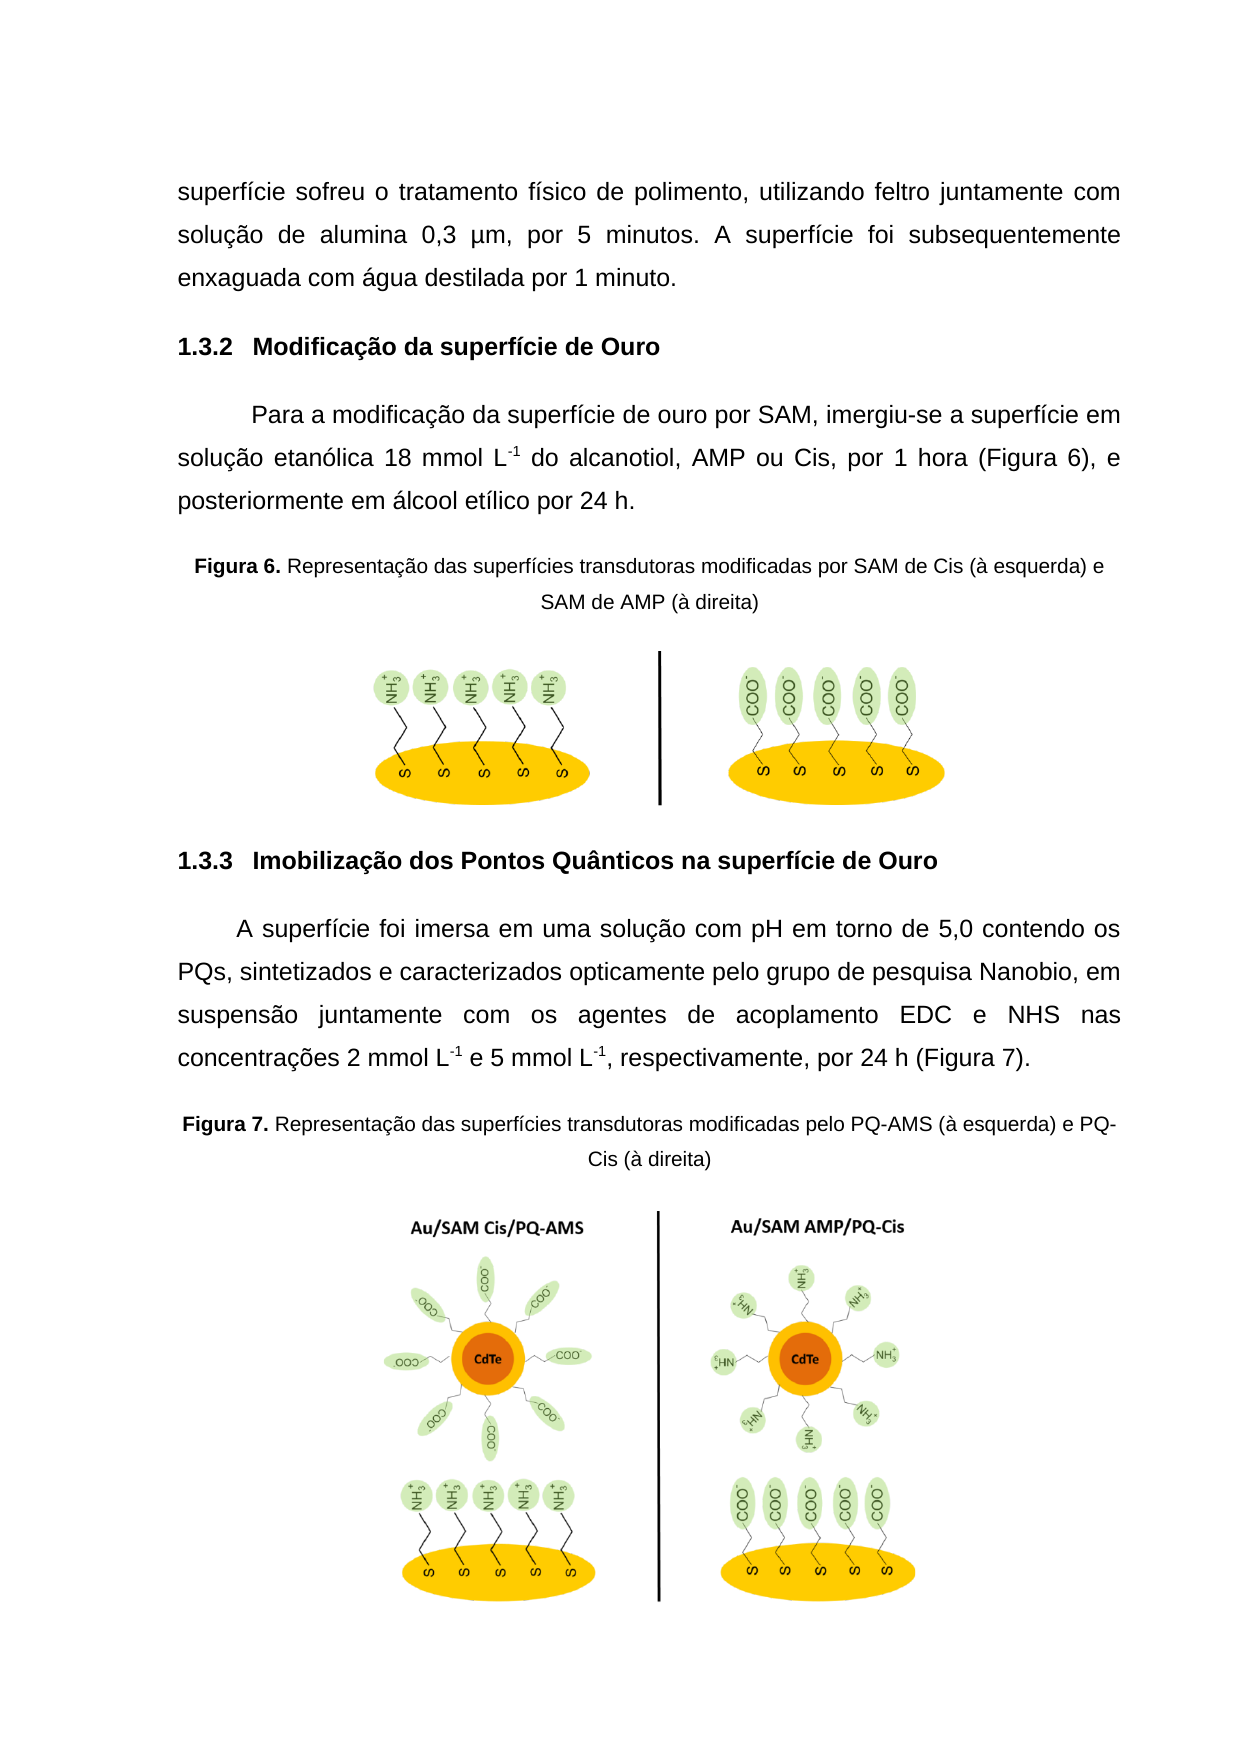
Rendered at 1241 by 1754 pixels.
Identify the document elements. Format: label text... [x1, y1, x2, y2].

picture [354, 651, 945, 807]
subtitle Modificação da superfície de Ouro [177, 332, 1122, 360]
subtitle Imobilização dos Pontos Quânticos na superfície de Ouro [177, 846, 1122, 874]
text A superfície foi imersa em uma solução com pH em torno de 5,0 contendo os PQs, sintetizados e caracterizados opticamente pelo grupo de pesquisa Nanobio, em suspensão juntamente com os agentes de acoplamento EDC e NHS nas concentrações 2 mmol L-1 e 5 mmol L-1, respectivamente, por 24 h (Figura 7). [177, 914, 1122, 1072]
text Para a modificação da superfície de ouro por SAM, imergiu-se a superfície em solução etanólica 18 mmol L-1 do alcanotiol, AMP ou Cis, por 1 hora (Figura 6), e posteriormente em álcool etílico por 24 h. [177, 400, 1122, 515]
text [177, 177, 1122, 292]
picture [383, 1208, 916, 1603]
text Figura 6. Representação das superfícies transdutoras modificadas por SAM de Cis (à esquerda) e SAM de AMP (à direita) [177, 554, 1122, 614]
text Figura 7. Representação das superfícies transdutoras modificadas pelo PQ-AMS (à esquerda) e PQ-Cis (à direita) [177, 1111, 1122, 1171]
